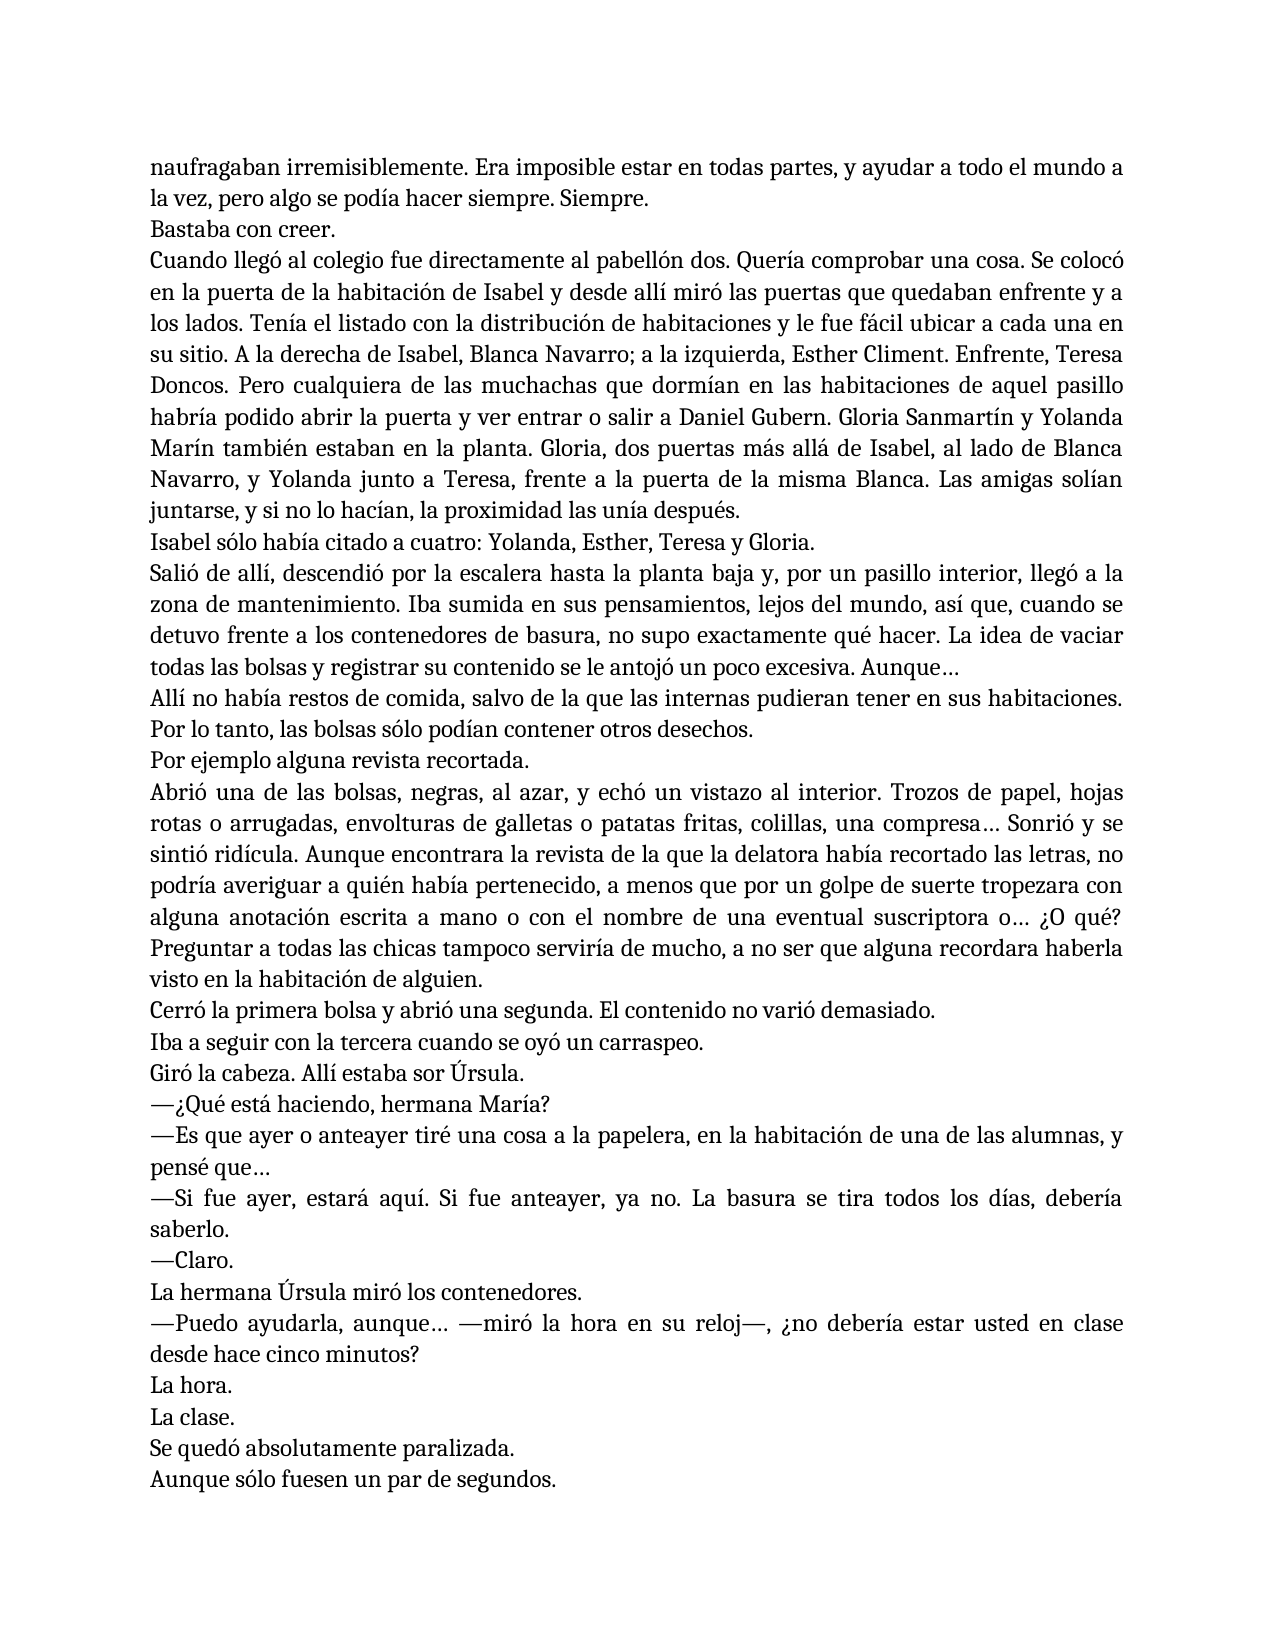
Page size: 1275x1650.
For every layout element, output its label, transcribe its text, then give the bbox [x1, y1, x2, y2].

text Abrió una de las bolsas, negras, al azar, y echó un vistazo al interior. Trozos de papel, hojas rotas o arrugadas, envolturas de galletas o patatas fritas, colillas, una compresa… Sonrió y se sintió ridícula. Aunque encontrara la revista de la que la delatora había recortado las letras, no podría averiguar a quién había pertenecido, a menos que por un golpe de suerte tropezara con alguna anotación escrita a mano o con el nombre de una eventual suscriptora o… ¿O qué? Preguntar a todas las chicas tampoco serviría de mucho, a no ser que alguna recordara haberla visto en la habitación de alguien. [150, 775, 1125, 994]
text Bastaba con creer. [150, 212, 1125, 244]
text —Es que ayer o anteayer tiré una cosa a la papelera, en la habitación de una de las alumnas, y pensé que… [150, 1119, 1125, 1181]
text Aunque sólo fuesen un par de segundos. [150, 1462, 1125, 1494]
text Cuando llegó al colegio fue directamente al pabellón dos. Quería comprobar una cosa. Se colocó en la puerta de la habitación de Isabel y desde allí miró las puertas que quedaban enfrente y a los lados. Tenía el listado con la distribución de habitaciones y le fue fácil ubicar a cada una en su sitio. A la derecha de Isabel, Blanca Navarro; a la izquierda, Esther Climent. Enfrente, Teresa Doncos. Pero cualquiera de las muchachas que dormían en las habitaciones de aquel pasillo habría podido abrir la puerta y ver entrar o salir a Daniel Gubern. Gloria Sanmartín y Yolanda Marín también estaban en la planta. Gloria, dos puertas más allá de Isabel, al lado de Blanca Navarro, y Yolanda junto a Teresa, frente a la puerta de la misma Blanca. Las amigas solían juntarse, y si no lo hacían, la proximidad las unía después. [150, 244, 1125, 525]
text Por ejemplo alguna revista recortada. [150, 744, 1125, 775]
text —Puedo ayudarla, aunque… —miró la hora en su reloj—, ¿no debería estar usted en clase desde hace cinco minutos? [150, 1306, 1125, 1369]
text Isabel sólo había citado a cuatro: Yolanda, Esther, Teresa y Gloria. [150, 525, 1125, 556]
text La clase. [150, 1400, 1125, 1431]
text La hermana Úrsula miró los contenedores. [150, 1275, 1125, 1306]
text —¿Qué está haciendo, hermana María? [150, 1087, 1125, 1119]
text Iba a seguir con la tercera cuando se oyó un carraspeo. [150, 1025, 1125, 1056]
text La hora. [150, 1369, 1125, 1400]
text —Si fue ayer, estará aquí. Si fue anteayer, ya no. La basura se tira todos los días, debería saberlo. [150, 1181, 1125, 1244]
text Allí no había restos de comida, salvo de la que las internas pudieran tener en sus habitaciones. Por lo tanto, las bolsas sólo podían contener otros desechos. [150, 681, 1125, 744]
text Se quedó absolutamente paralizada. [150, 1431, 1125, 1462]
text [150, 150, 1125, 212]
text Giró la cabeza. Allí estaba sor Úrsula. [150, 1056, 1125, 1087]
text Salió de allí, descendió por la escalera hasta la planta baja y, por un pasillo interior, llegó a la zona de mantenimiento. Iba sumida en sus pensamientos, lejos del mundo, así que, cuando se detuvo frente a los contenedores de basura, no supo exactamente qué hacer. La idea de vaciar todas las bolsas y registrar su contenido se le antojó un poco excesiva. Aunque… [150, 556, 1125, 681]
text —Claro. [150, 1244, 1125, 1275]
text Cerró la primera bolsa y abrió una segunda. El contenido no varió demasiado. [150, 994, 1125, 1025]
